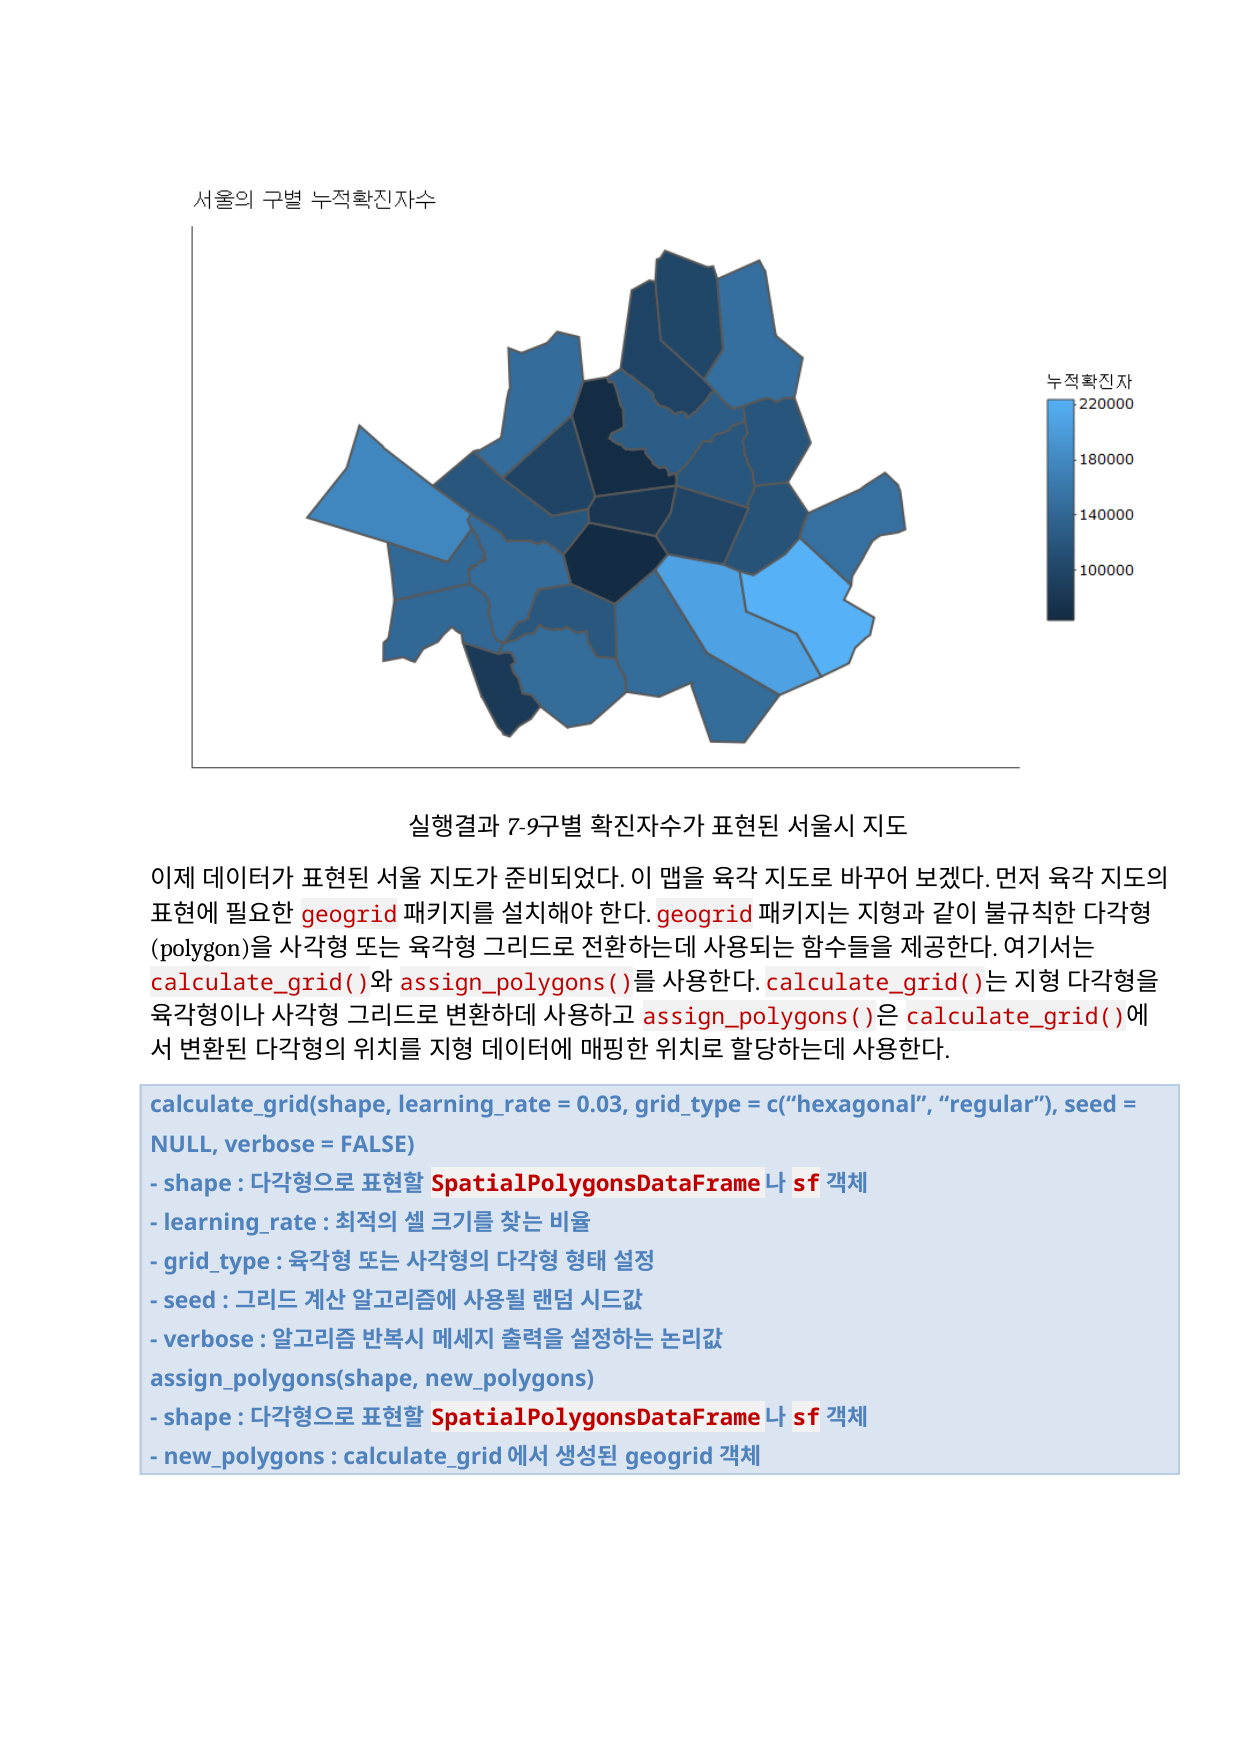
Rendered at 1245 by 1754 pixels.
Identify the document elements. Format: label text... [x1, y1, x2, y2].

text 이제 데이터가 표현된 서울 지도가 준비되었다. 이 맵을 육각 지도로 바꾸어 보겠다. 먼저 육각 지도의 표현에 필요한 geogrid 패키지를 설치해야 한다. geogrid 패키지는 지형과 같이 불규칙한 다각형(polygon)을 사각형 또는 육각형 그리드로 전환하는데 사용되는 함수들을 제공한다. 여기서는 calculate_grid()와 assign_polygons()를 사용한다. calculate_grid()는 지형 다각형을 육각형이나 사각형 그리드로 변환하데 사용하고 assign_polygons()은 calculate_grid()에서 변환된 다각형의 위치를 지형 데이터에 매핑한 위치로 할당하는데 사용한다. [150, 861, 1170, 1066]
text calculate_grid(shape, learning_rate = 0.03, grid_type = c(“hexagonal”, “regular”), seed = NULL, verbose = FALSE) - shape : 다각형으로 표현할 SpatialPolygonsDataFrame나 sf 객체 - learning_rate : 최적의 셀 크기를 찾는 비율 - grid_type : 육각형 또는 사각형의 다각형 형태 설정 - seed : 그리드 계산 알고리즘에 사용될 랜덤 시드값 - verbose : 알고리즘 반복시 메세지 출력을 설정하는 논리값 [142, 1086, 1178, 1354]
picture [172, 187, 1148, 788]
text assign_polygons(shape, new_polygons) - shape : 다각형으로 표현할 SpatialPolygonsDataFrame나 sf 객체 - new_polygons : calculate_grid에서 생성된 geogrid 객체 [142, 1358, 1178, 1473]
text 실행결과 7-구별 확진자수가 표현된 서울시 지도 [150, 808, 1170, 842]
